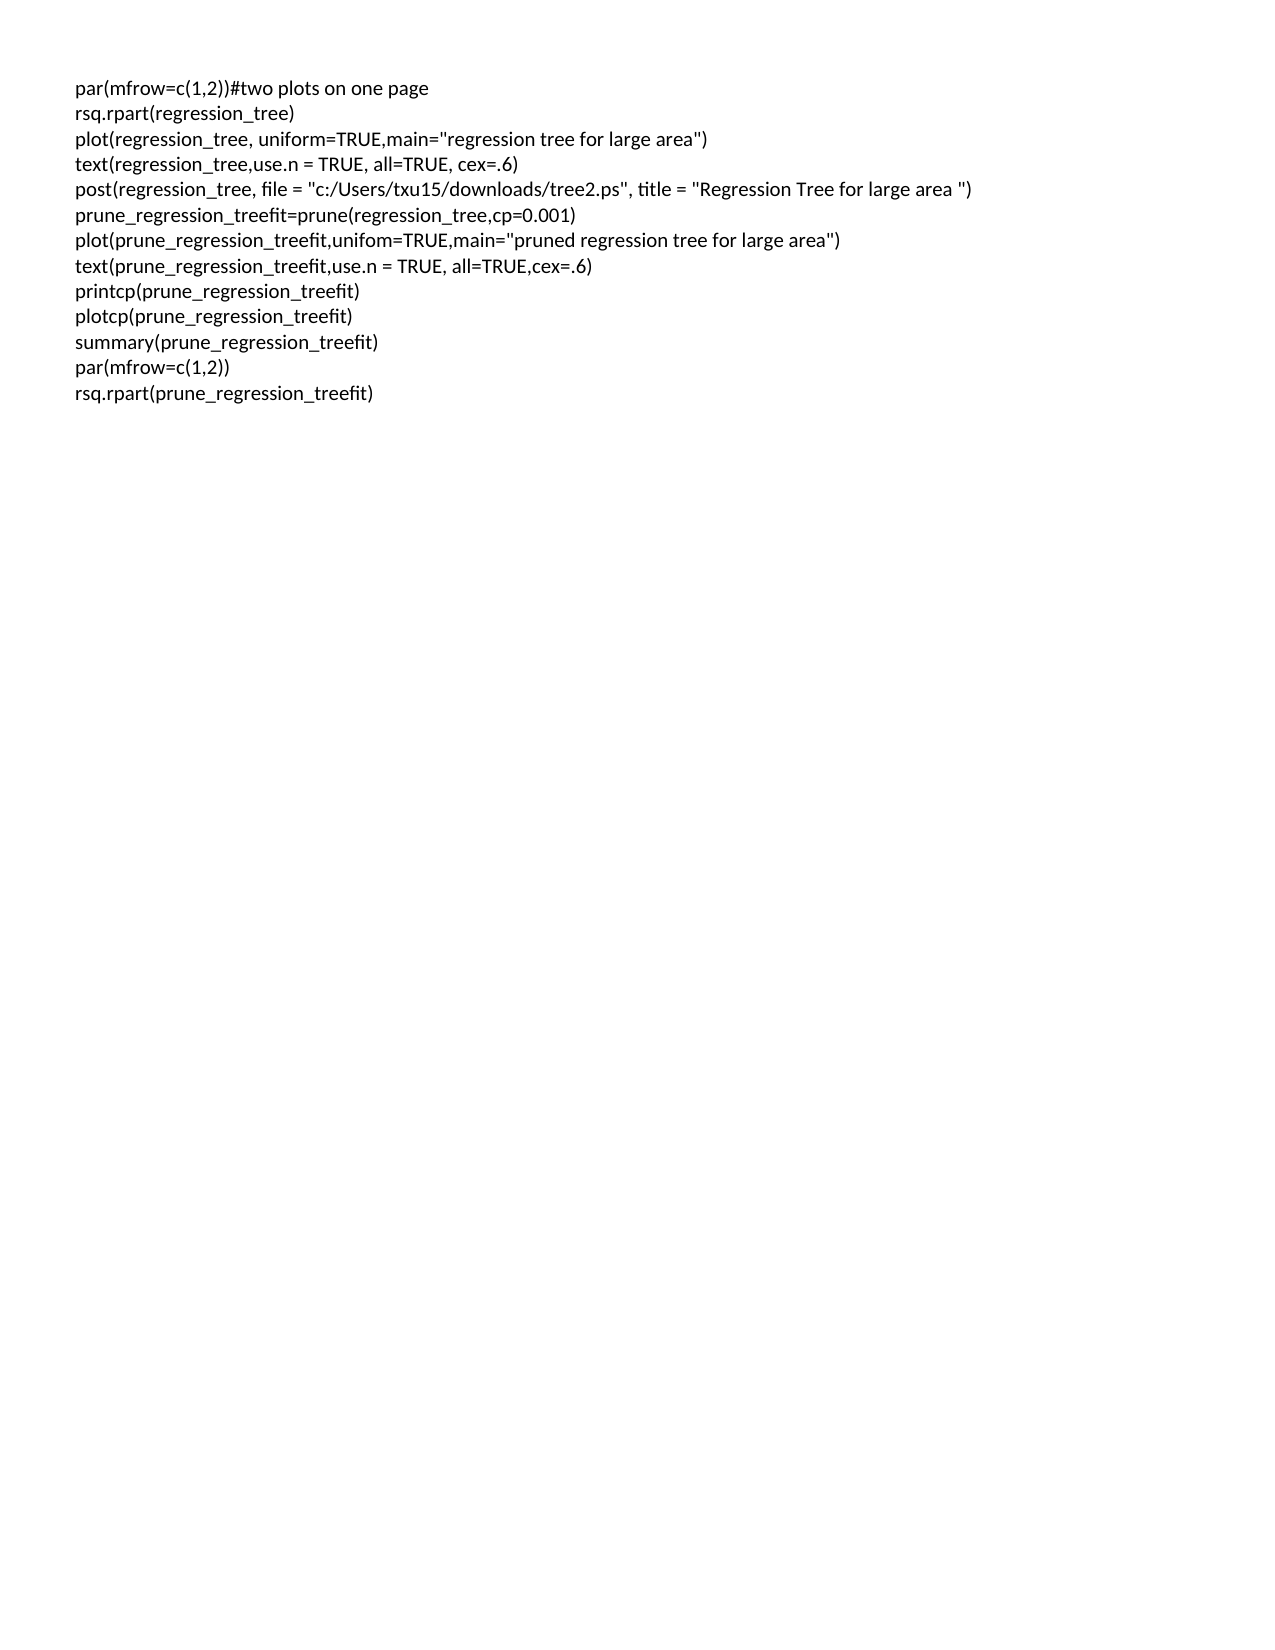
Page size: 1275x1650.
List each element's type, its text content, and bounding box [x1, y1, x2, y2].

text par(mfrow=c(1,2))#two plots on one page [75, 75, 1200, 100]
text par(mfrow=c(1,2)) [75, 354, 1200, 380]
text text(prune_regression_treefit,use.n = TRUE, all=TRUE,cex=.6) [75, 253, 1200, 278]
text rsq.rpart(prune_regression_treefit) [75, 380, 1200, 405]
text prune_regression_treefit=prune(regression_tree,cp=0.001) [75, 202, 1200, 227]
text printcp(prune_regression_treefit) [75, 278, 1200, 304]
text plot(regression_tree, uniform=TRUE,main="regression tree for large area") [75, 126, 1200, 151]
text summary(prune_regression_treefit) [75, 329, 1200, 354]
text plotcp(prune_regression_treefit) [75, 304, 1200, 329]
text rsq.rpart(regression_tree) [75, 100, 1200, 126]
text plot(prune_regression_treefit,unifom=TRUE,main="pruned regression tree for large area") [75, 227, 1200, 253]
text text(regression_tree,use.n = TRUE, all=TRUE, cex=.6) [75, 151, 1200, 177]
text post(regression_tree, file = "c:/Users/txu15/downloads/tree2.ps", title = "Regression Tree for large area ") [75, 177, 1200, 202]
